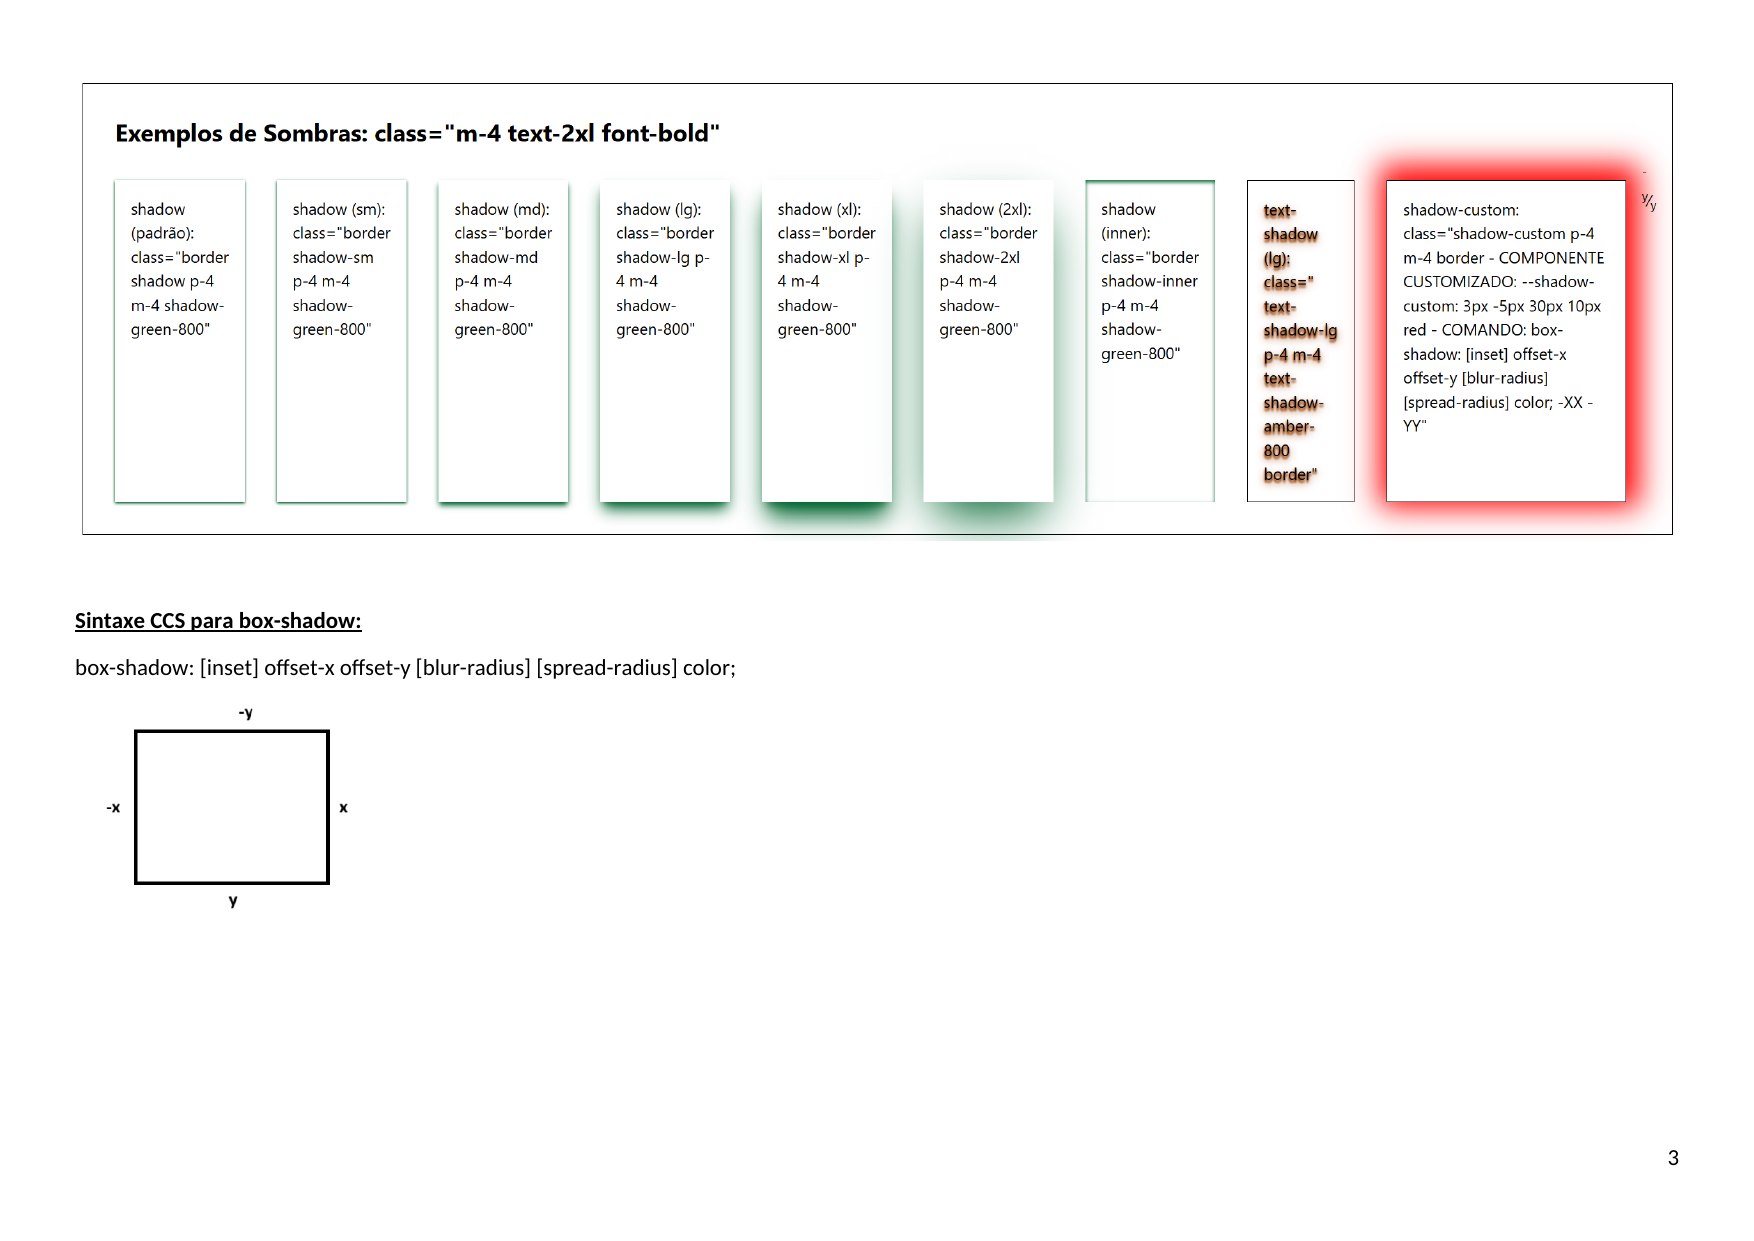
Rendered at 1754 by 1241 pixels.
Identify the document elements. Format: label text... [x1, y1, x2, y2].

text box-shadow: [inset] offset-x offset-y [blur-radius] [spread-radius] color; [75, 653, 1679, 681]
text Sintaxe CCS para box-shadow: [75, 606, 1679, 634]
picture [75, 700, 363, 924]
picture [75, 75, 1679, 541]
